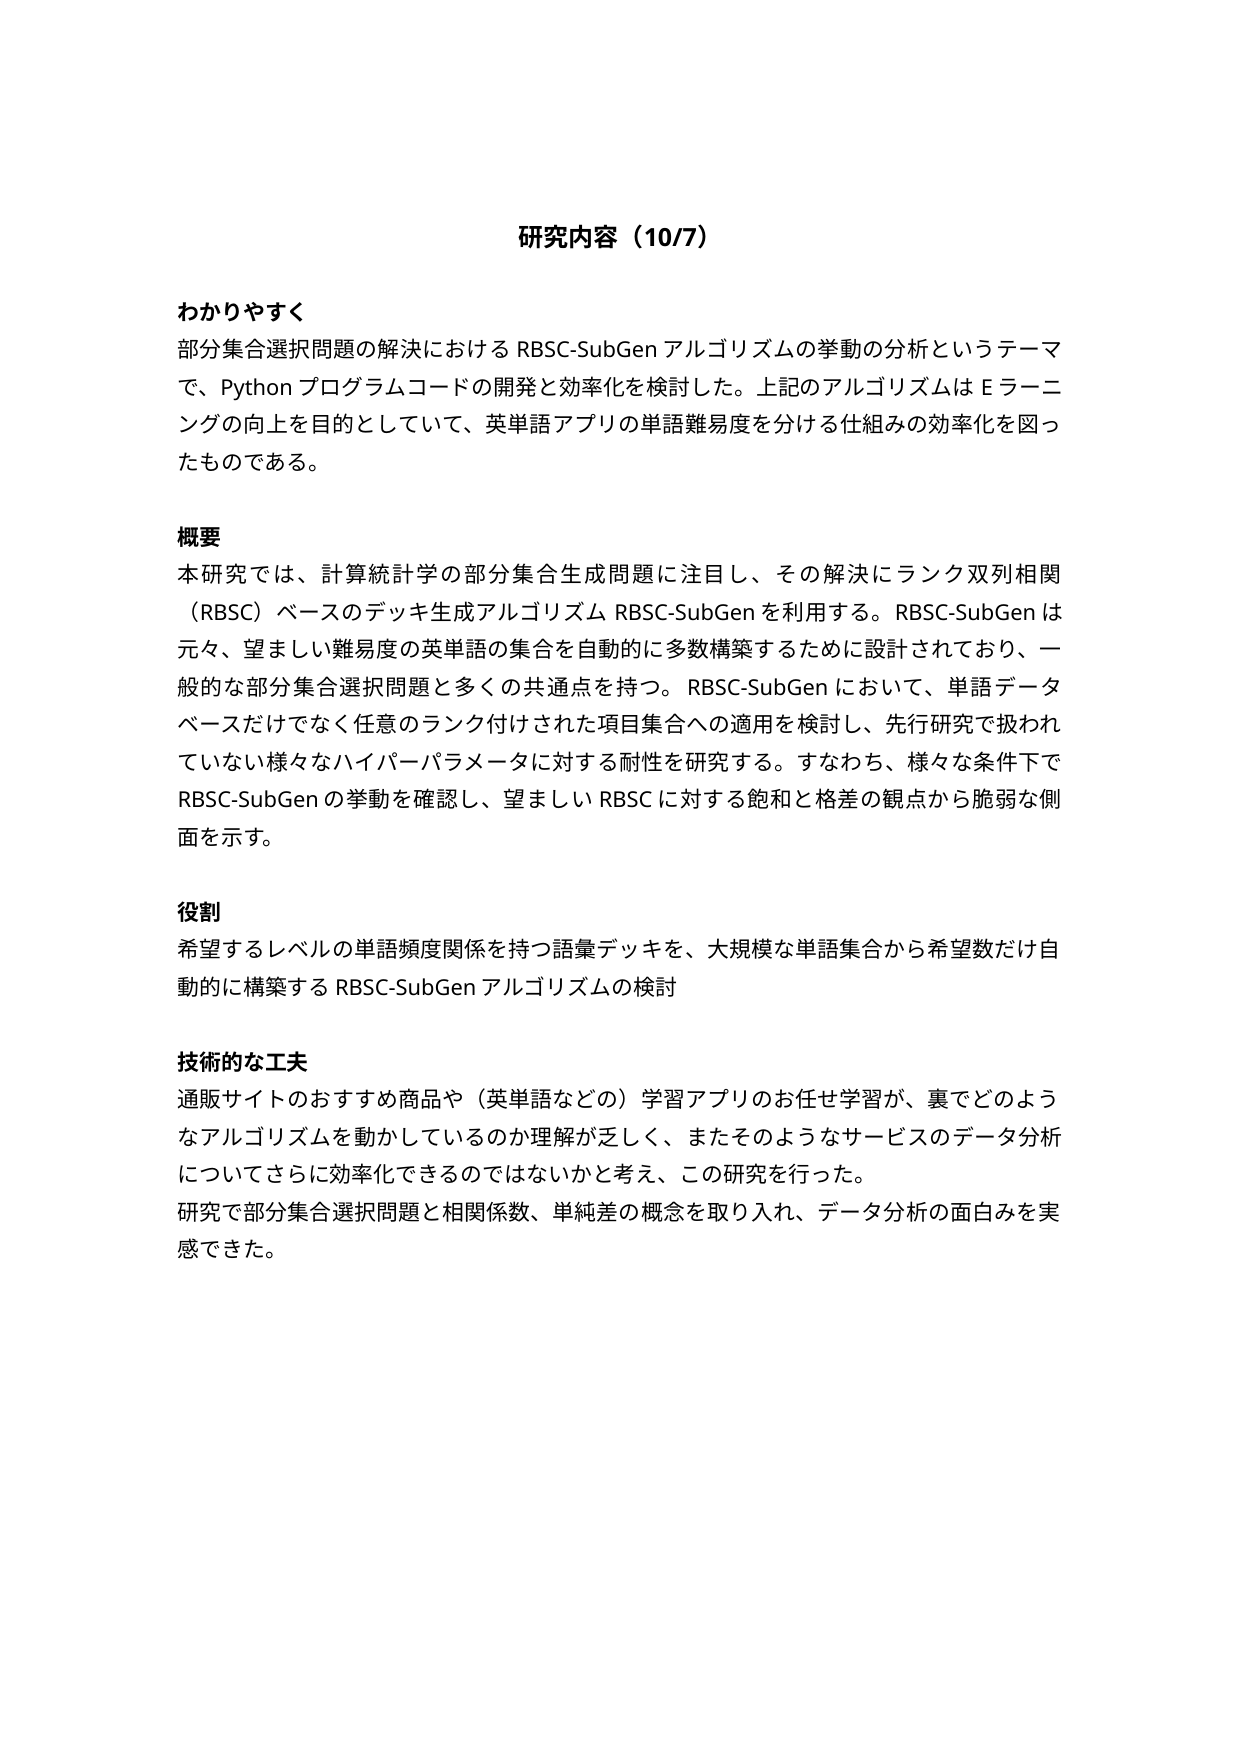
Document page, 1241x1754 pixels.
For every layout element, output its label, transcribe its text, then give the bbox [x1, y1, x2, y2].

text 研究内容（10/7） [177, 217, 1063, 254]
text 技術的な工夫 [177, 1042, 1063, 1079]
text 役割 [177, 892, 1063, 929]
text 本研究では、計算統計学の部分集合生成問題に注目し、その解決にランク双列相関（RBSC）ベースのデッキ生成アルゴリズムRBSC-SubGenを利用する。RBSC-SubGenは元々、望ましい難易度の英単語の集合を自動的に多数構築するために設計されており、一般的な部分集合選択問題と多くの共通点を持つ。RBSC-SubGenにおいて、単語データベースだけでなく任意のランク付けされた項目集合への適用を検討し、先行研究で扱われていない様々なハイパーパラメータに対する耐性を研究する。すなわち、様々な条件下でRBSC-SubGenの挙動を確認し、望ましいRBSCに対する飽和と格差の観点から脆弱な側面を示す。 [177, 554, 1063, 854]
text 希望するレベルの単語頻度関係を持つ語彙デッキを、大規模な単語集合から希望数だけ自動的に構築するRBSC-SubGenアルゴリズムの検討 [177, 929, 1063, 1004]
text 概要 [177, 517, 1063, 554]
text 研究で部分集合選択問題と相関係数、単純差の概念を取り入れ、データ分析の面白みを実感できた。 [177, 1192, 1063, 1267]
text わかりやすく [177, 292, 1063, 329]
text 部分集合選択問題の解決におけるRBSC-SubGenアルゴリズムの挙動の分析というテーマで、Pythonプログラムコードの開発と効率化を検討した。上記のアルゴリズムはEラーニングの向上を目的としていて、英単語アプリの単語難易度を分ける仕組みの効率化を図ったものである。 [177, 329, 1063, 479]
text 通販サイトのおすすめ商品や（英単語などの）学習アプリのお任せ学習が、裏でどのようなアルゴリズムを動かしているのか理解が乏しく、またそのようなサービスのデータ分析についてさらに効率化できるのではないかと考え、この研究を行った。 [177, 1079, 1063, 1192]
